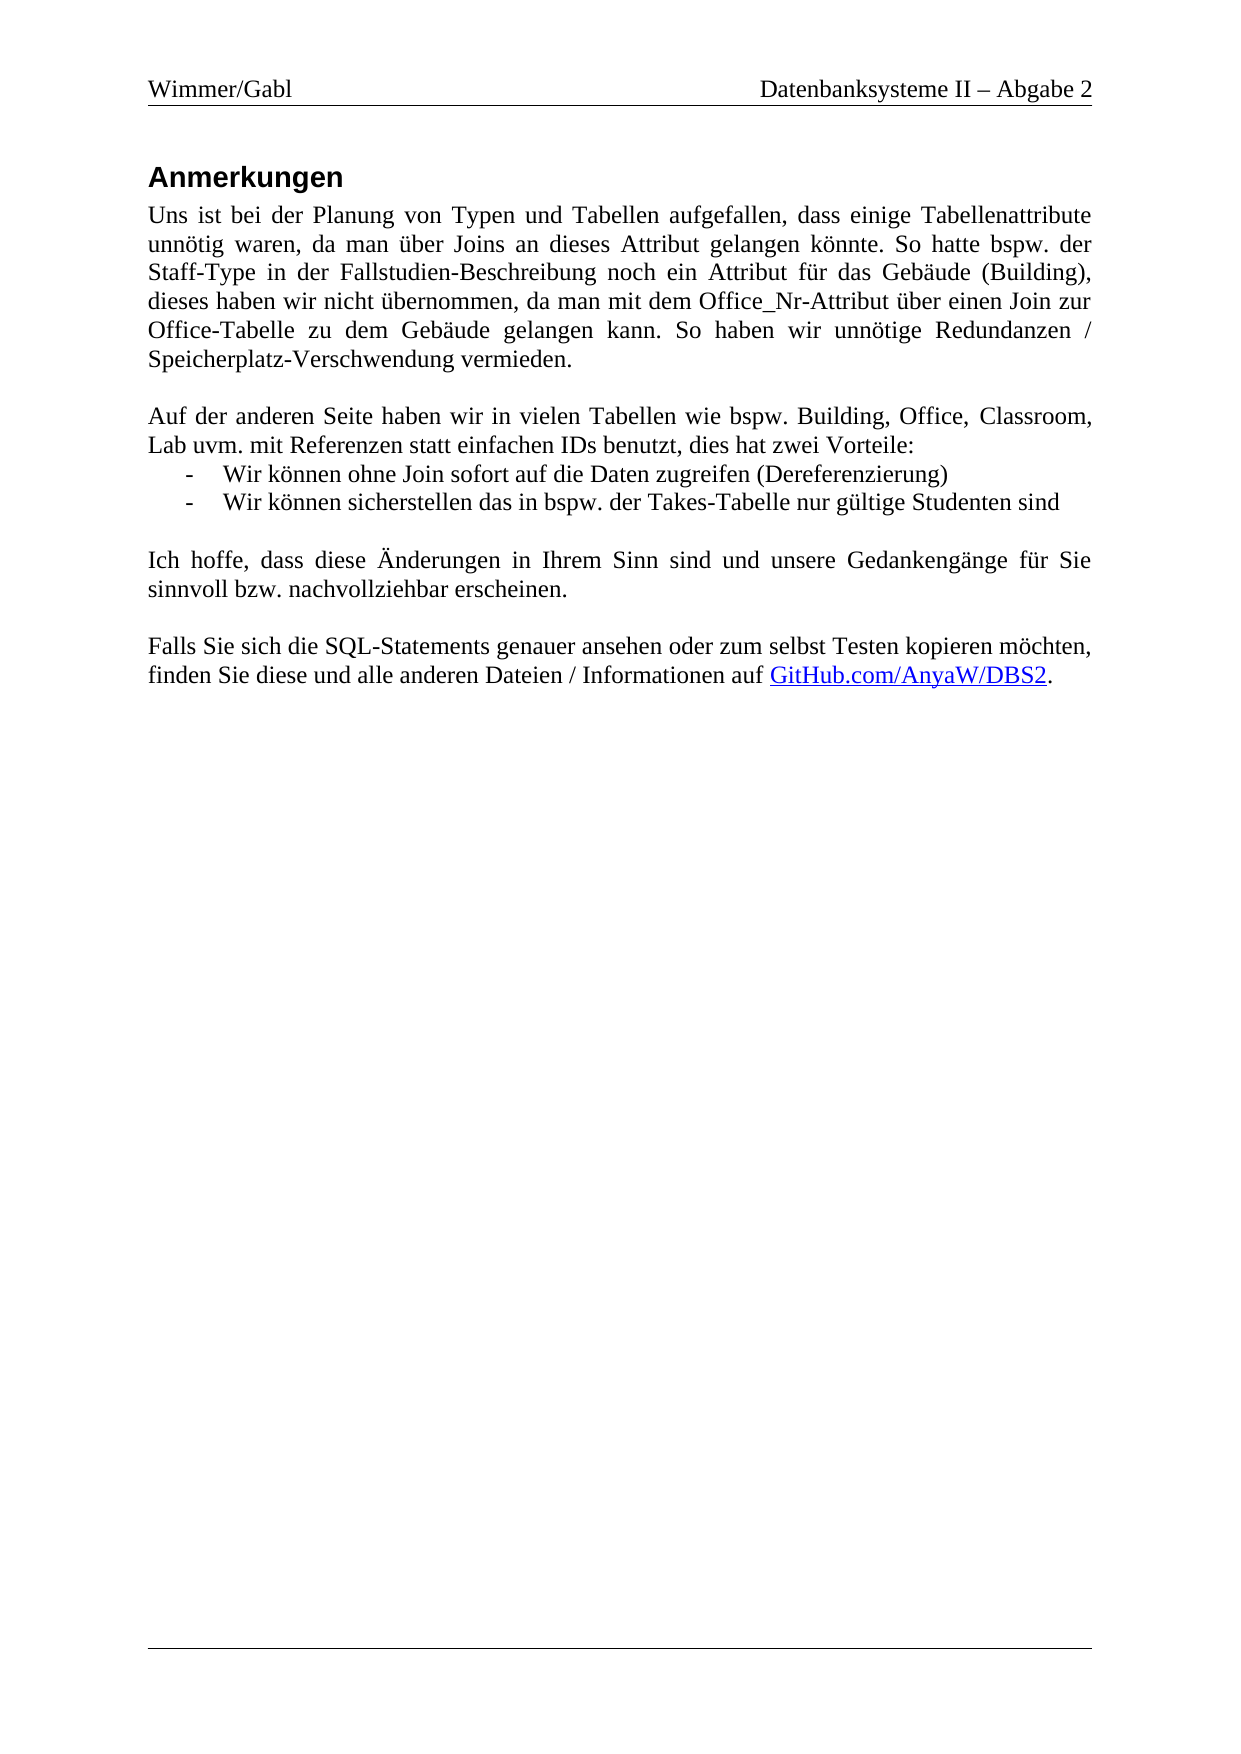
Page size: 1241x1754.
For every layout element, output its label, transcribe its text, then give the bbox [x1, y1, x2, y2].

list Wir können ohne Join sofort auf die Daten zugreifen (Dereferenzierung) [185, 459, 1092, 487]
text Falls Sie sich die SQL-Statements genauer ansehen oder zum selbst Testen kopieren möchten, finden Sie diese und alle anderen Dateien / Informationen auf GitHub.com/AnyaW/DBS2. [148, 631, 1092, 689]
text Uns ist bei der Planung von Typen und Tabellen aufgefallen, dass einige Tabellenattribute unnötig waren, da man über Joins an dieses Attribut gelangen könnte. So hatte bspw. der Staff-Type in der Fallstudien-Beschreibung noch ein Attribut für das Gebäude (Building), dieses haben wir nicht übernommen, da man mit dem Office_Nr-Attribut über einen Join zur Office-Tabelle zu dem Gebäude gelangen kann. So haben wir unnötige Redundanzen / Speicherplatz-Verschwendung vermieden. [148, 200, 1092, 372]
text Auf der anderen Seite haben wir in vielen Tabellen wie bspw. Building, Office, Classroom, Lab uvm. mit Referenzen statt einfachen IDs benutzt, dies hat zwei Vorteile: [148, 401, 1092, 459]
text Ich hoffe, dass diese Änderungen in Ihrem Sinn sind und unsere Gedankengänge für Sie sinnvoll bzw. nachvollziehbar erscheinen. [148, 545, 1092, 602]
subtitle Anmerkungen [148, 160, 1092, 194]
list Wir können sicherstellen das in bspw. der Takes-Tabelle nur gültige Studenten sind [185, 487, 1092, 516]
